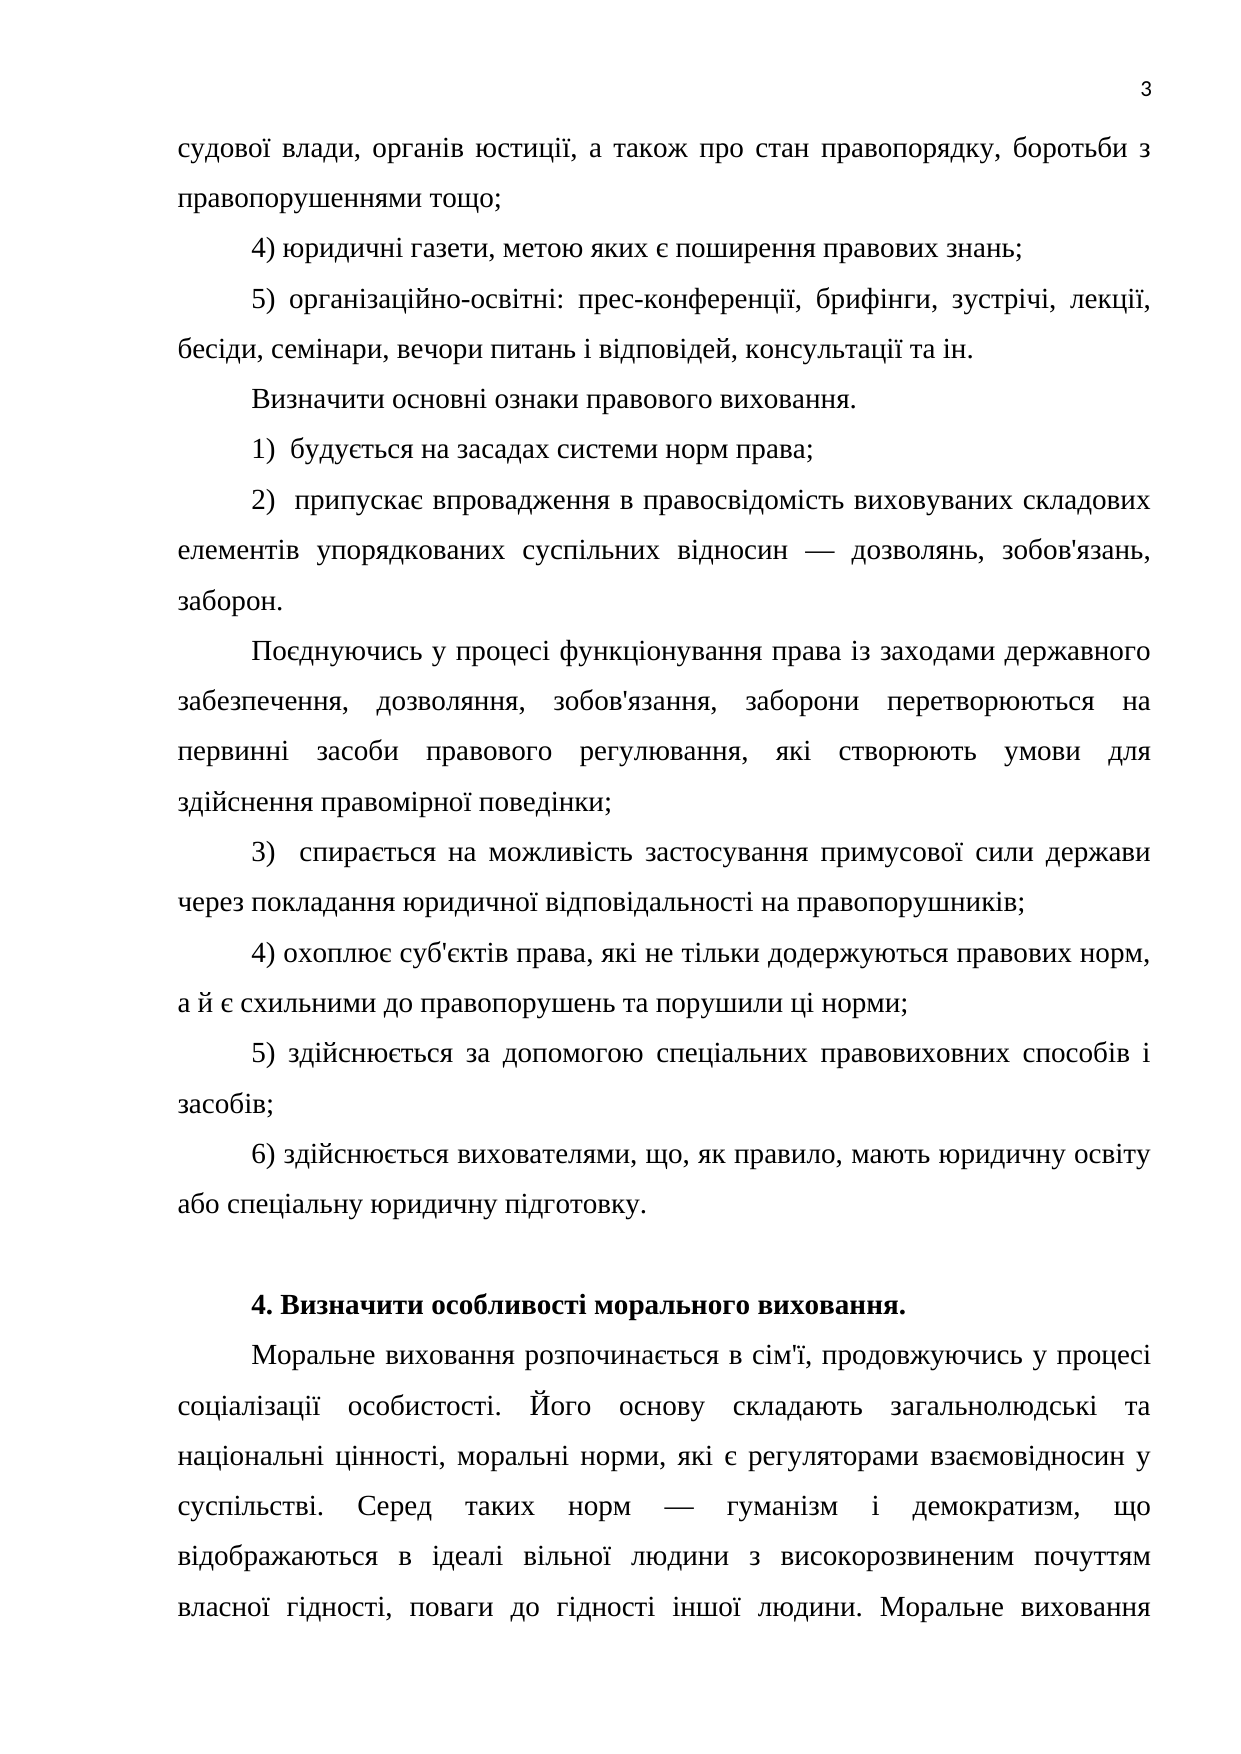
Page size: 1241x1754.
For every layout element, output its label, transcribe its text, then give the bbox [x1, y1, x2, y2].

text 4) охоплює суб'єктів права, які не тільки додержуються правових норм, а й є схильними до правопорушень та порушили ці норми; [177, 935, 1152, 1019]
text Поєднуючись у процесі функціонування права із заходами державного забезпечення, дозволяння, зобов'язання, заборони перетворюються на первинні засоби правового регулювання, які створюють умови для здійснення правомірної поведінки; [177, 633, 1152, 817]
text 2) припускає впровадження в правосвідомість виховуваних складових елементів упорядкованих суспільних відносин — дозволянь, зобов'язань, заборон. [177, 482, 1152, 616]
text 5) організаційно-освітні: прес-конференції, брифінги, зустрічі, лекції, бесіди, семінари, вечори питань і відповідей, консультації та ін. [177, 281, 1152, 364]
text 3) спирається на можливість застосування примусової сили держави через покладання юридичної відповідальності на правопорушників; [177, 834, 1152, 918]
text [177, 130, 1152, 214]
text 1) будується на засадах системи норм права; [177, 432, 1152, 465]
text 4) юридичні газети, метою яких є поширення правових знань; [177, 230, 1152, 264]
text 4. Визначити особливості морального виховання. [177, 1287, 1152, 1321]
text Визначити основні ознаки правового виховання. [177, 381, 1152, 415]
text 5) здійснюється за допомогою спеціальних правовиховних способів і засобів; [177, 1035, 1152, 1119]
text 6) здійснюється вихователями, що, як правило, мають юридичну освіту або спеціальну юридичну підготовку. [177, 1136, 1152, 1220]
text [177, 1337, 1152, 1622]
